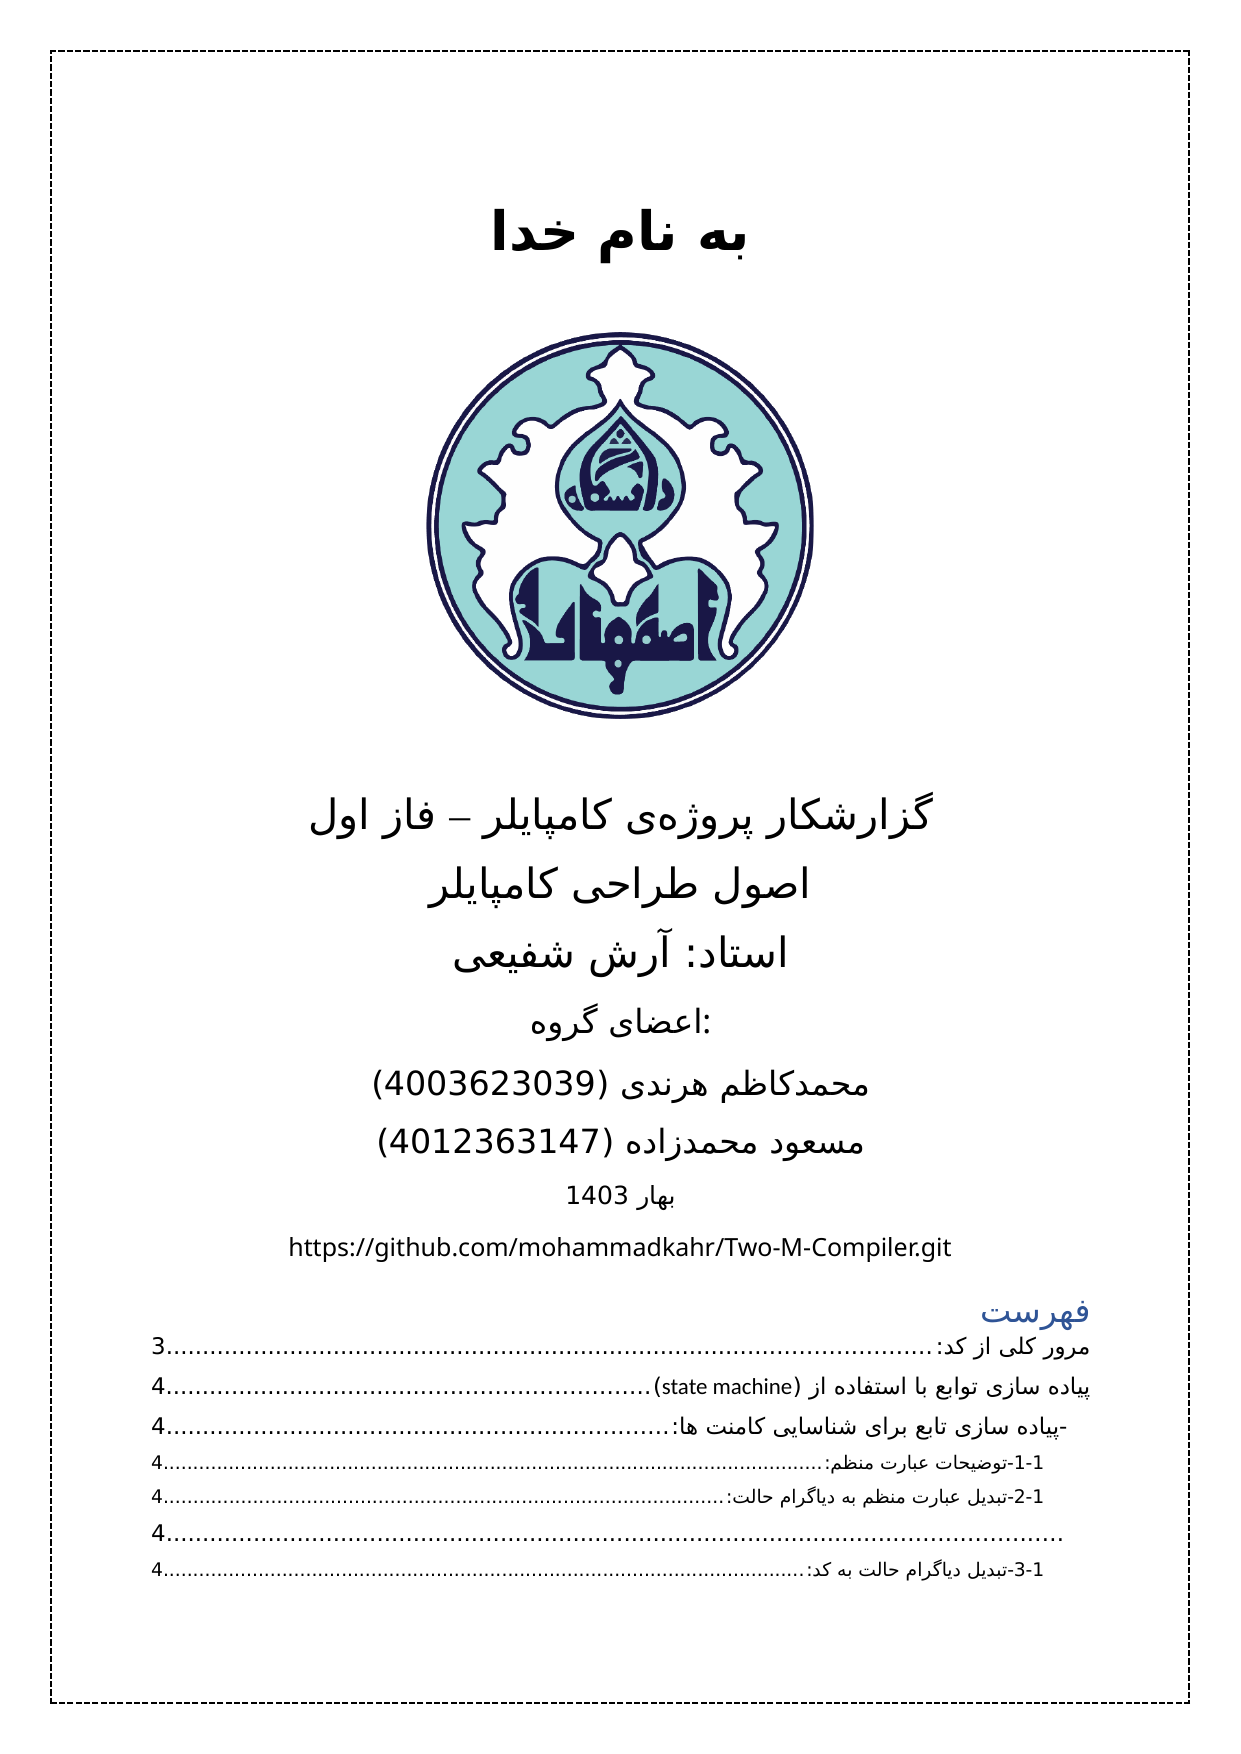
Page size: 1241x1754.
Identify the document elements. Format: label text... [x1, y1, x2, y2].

text گزارشکار پروژه‌ی کامپایلر – فاز اول [150, 791, 1090, 840]
text اصول طراحی کامپایلر [150, 860, 1090, 909]
picture [426, 332, 814, 719]
text https://github.com/mohammadkahr/Two-M-Compiler.git [150, 1230, 1090, 1264]
text مسعود محمدزاده (4012363147) [150, 1122, 1090, 1161]
text محمدکاظم هرندی (4003623039) [150, 1064, 1090, 1103]
text استاد: آرش شفیعی [150, 929, 1090, 978]
text بهار 1403 [150, 1182, 1090, 1211]
text به نام خدا [150, 200, 1090, 263]
text اعضای گروه: [150, 998, 1090, 1044]
